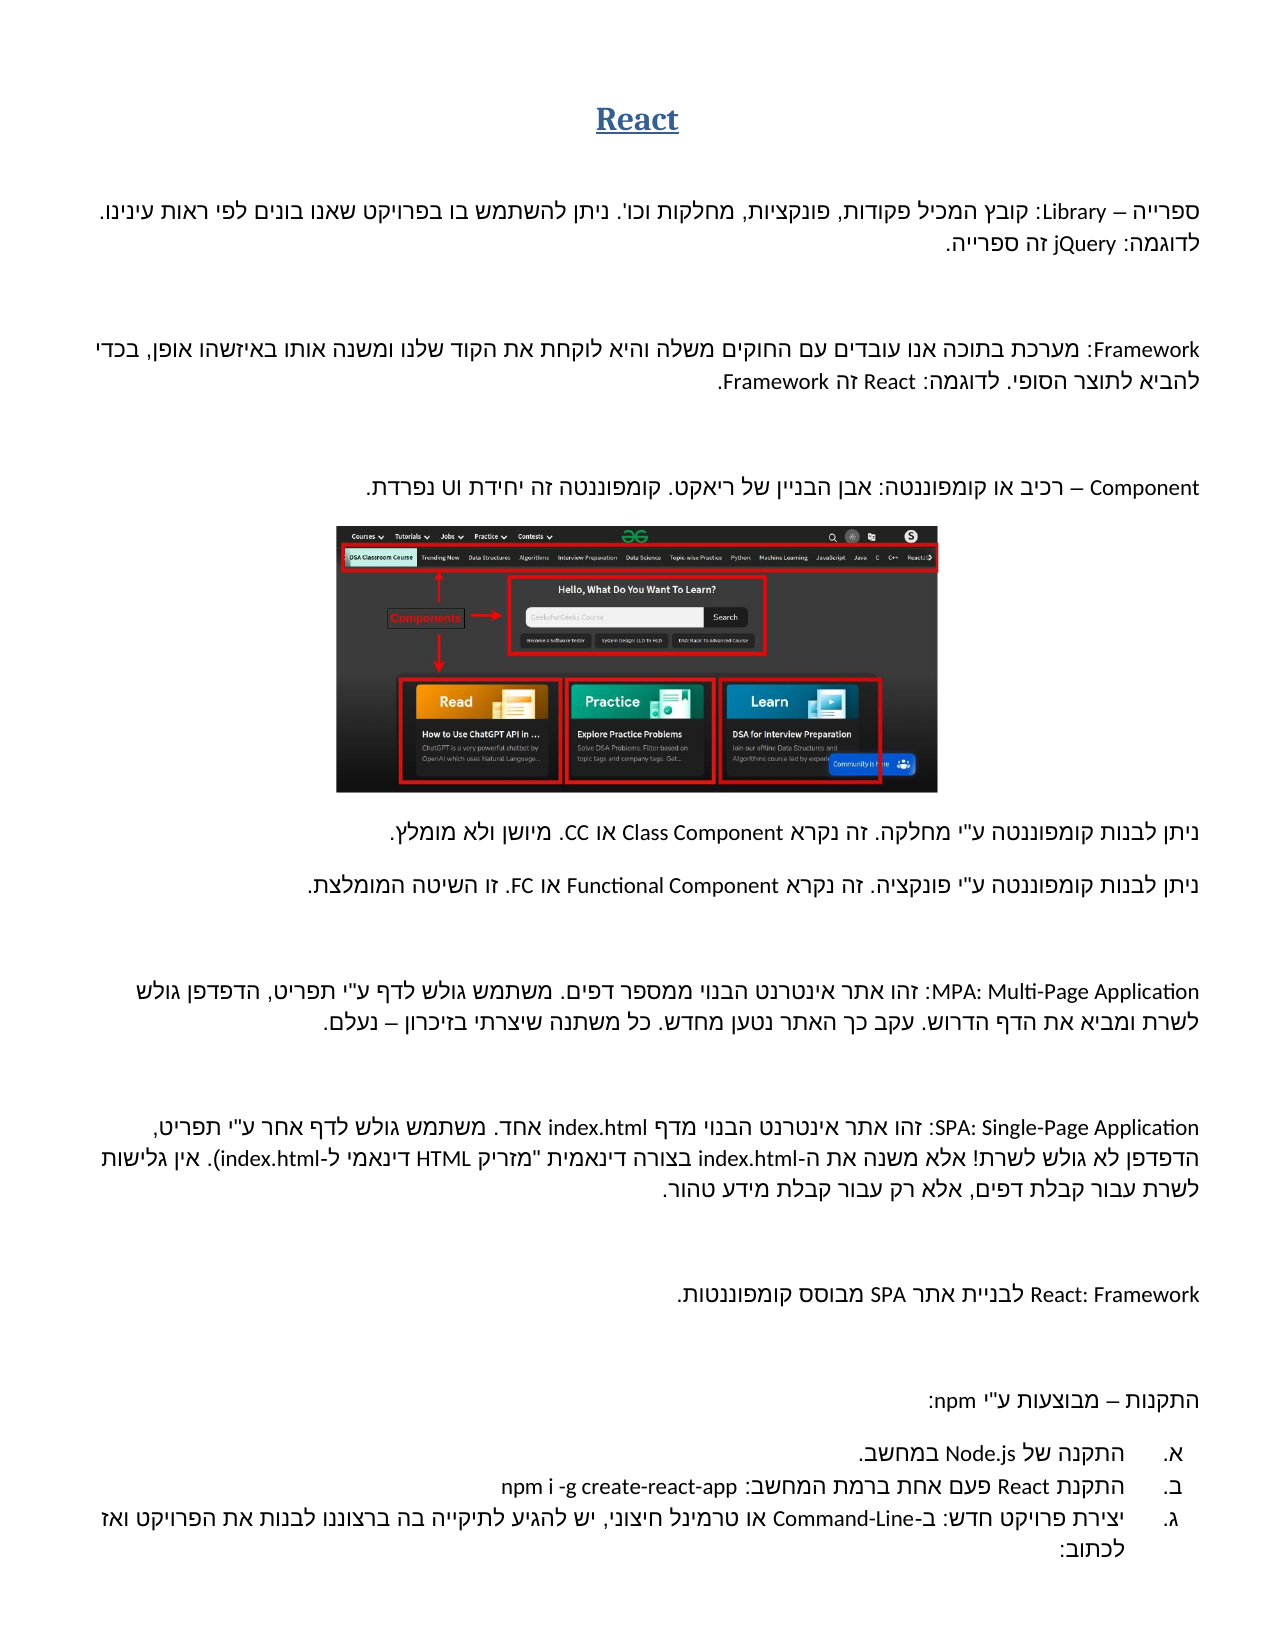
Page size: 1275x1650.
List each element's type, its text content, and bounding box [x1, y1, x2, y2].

text React: Framework לבניית אתר SPA מבוסס קומפוננטות. [75, 1281, 1200, 1308]
text MPA: Multi-Page Application: זהו אתר אינטרנט הבנוי ממספר דפים. משתמש גולש לדף ע"י תפריט, הדפדפן גולש לשרת ומביא את הדף הדרוש. עקב כך האתר נטען מחדש. כל משתנה שיצרתי בזיכרון – נעלם. [75, 977, 1200, 1035]
text Framework: מערכת בתוכה אנו עובדים עם החוקים משלה והיא לוקחת את הקוד שלנו ומשנה אותו באיזשהו אופן, בכדי להביא לתוצר הסופי. לדוגמה: React זה Framework. [75, 335, 1200, 395]
text Component – רכיב או קומפוננטה: אבן הבניין של ריאקט. קומפוננטה זה יחידת UI נפרדת. [75, 473, 1200, 501]
subtitle React [75, 100, 1200, 138]
text ניתן לבנות קומפוננטה ע"י מחלקה. זה נקרא Class Component או CC. מיושן ולא מומלץ. [75, 818, 1200, 846]
text SPA: Single-Page Application: זהו אתר אינטרנט הבנוי מדף index.html אחד. משתמש גולש לדף אחר ע"י תפריט, הדפדפן לא גולש לשרת! אלא משנה את ה-index.html בצורה דינאמית "מזריק HTML דינאמי ל-index.html). אין גלישות לשרת עבור קבלת דפים, אלא רק עבור קבלת מידע טהור. [75, 1113, 1200, 1203]
list התקנה של Node.js במחשב. [75, 1439, 1162, 1468]
picture [336, 526, 939, 793]
list יצירת פרויקט חדש: ב-Command-Line או טרמינל חיצוני, יש להגיע לתיקייה בה ברצוננו לבנות את הפרויקט ואז לכתוב: [75, 1504, 1162, 1562]
list התקנת React פעם אחת ברמת המחשב: npm i -g create-react-app [75, 1472, 1162, 1500]
text ניתן לבנות קומפוננטה ע"י פונקציה. זה נקרא Functional Component או FC. זו השיטה המומלצת. [75, 871, 1200, 899]
text ספרייה – Library: קובץ המכיל פקודות, פונקציות, מחלקות וכו'. ניתן להשתמש בו בפרויקט שאנו בונים לפי ראות עינינו. לדוגמה: jQuery זה ספרייה. [75, 197, 1200, 257]
text התקנות – מבוצעות ע"י npm: [75, 1387, 1200, 1414]
